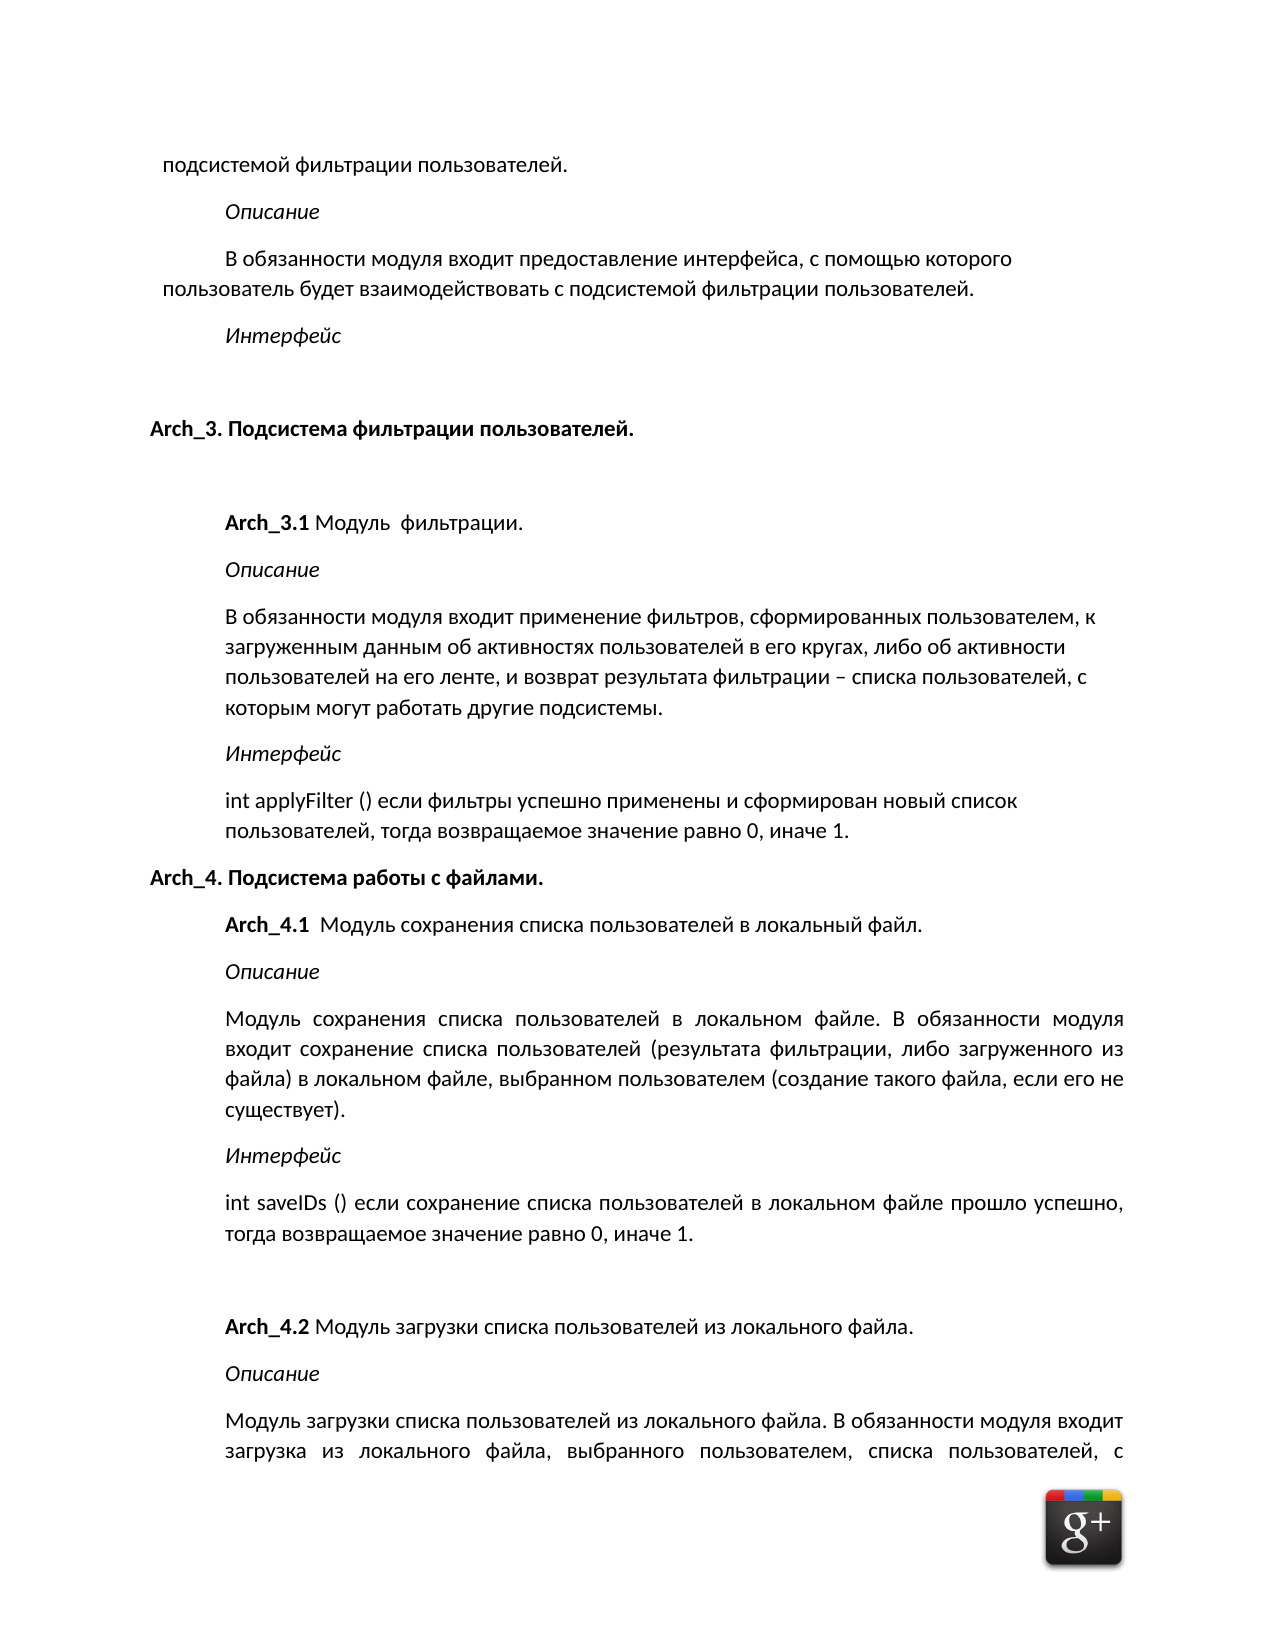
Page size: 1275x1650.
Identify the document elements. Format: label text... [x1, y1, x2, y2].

text Описание [150, 555, 1125, 583]
text Описание [225, 957, 1125, 985]
text Интерфейс [162, 321, 1122, 349]
text Arch_4.1 Модуль сохранения списка пользователей в локальный файл. [225, 910, 1125, 938]
text Arch_4.2 Модуль загрузки списка пользователей из локального файла. [225, 1312, 1125, 1341]
picture [1036, 1479, 1132, 1575]
text int saveIDs () если сохранение списка пользователей в локальном файле прошло успешно, тогда возвращаемое значение равно 0, иначе 1. [225, 1188, 1125, 1247]
text Интерфейс [225, 1142, 1125, 1170]
text Интерфейс [162, 739, 1122, 768]
text В обязанности модуля входит предоставление интерфейса, с помощью которого пользователь будет взаимодействовать с подсистемой фильтрации пользователей. [162, 244, 1122, 302]
text int applyFilter () если фильтры успешно применены и сформирован новый список пользователей, тогда возвращаемое значение равно 0, иначе 1. [225, 786, 1125, 845]
text Модуль сохранения списка пользователей в локальном файле. В обязанности модуля входит сохранение списка пользователей (результата фильтрации, либо загруженного из файла) в локальном файле, выбранном пользователем (создание такого файла, если его не существует). [225, 1004, 1125, 1123]
text Arch_3. Подсистема фильтрации пользователей. [150, 414, 1125, 443]
text Arch_2.3 Модуль менеджера фильтров - определяет взаимодействие пользователя с подсистемой фильтрации пользователей. [162, 150, 1122, 178]
text Описание [162, 197, 1122, 225]
text Arch_4. Подсистема работы с файлами. [150, 863, 1125, 892]
text Arch_3.1 Модуль фильтрации. [150, 508, 1125, 536]
text В обязанности модуля входит применение фильтров, сформированных пользователем, к загруженным данным об активностях пользователей в его кругах, либо об активности пользователей на его ленте, и возврат результата фильтрации – списка пользователей, с которым могут работать другие подсистемы. [225, 602, 1125, 721]
text Описание [225, 1359, 1125, 1387]
